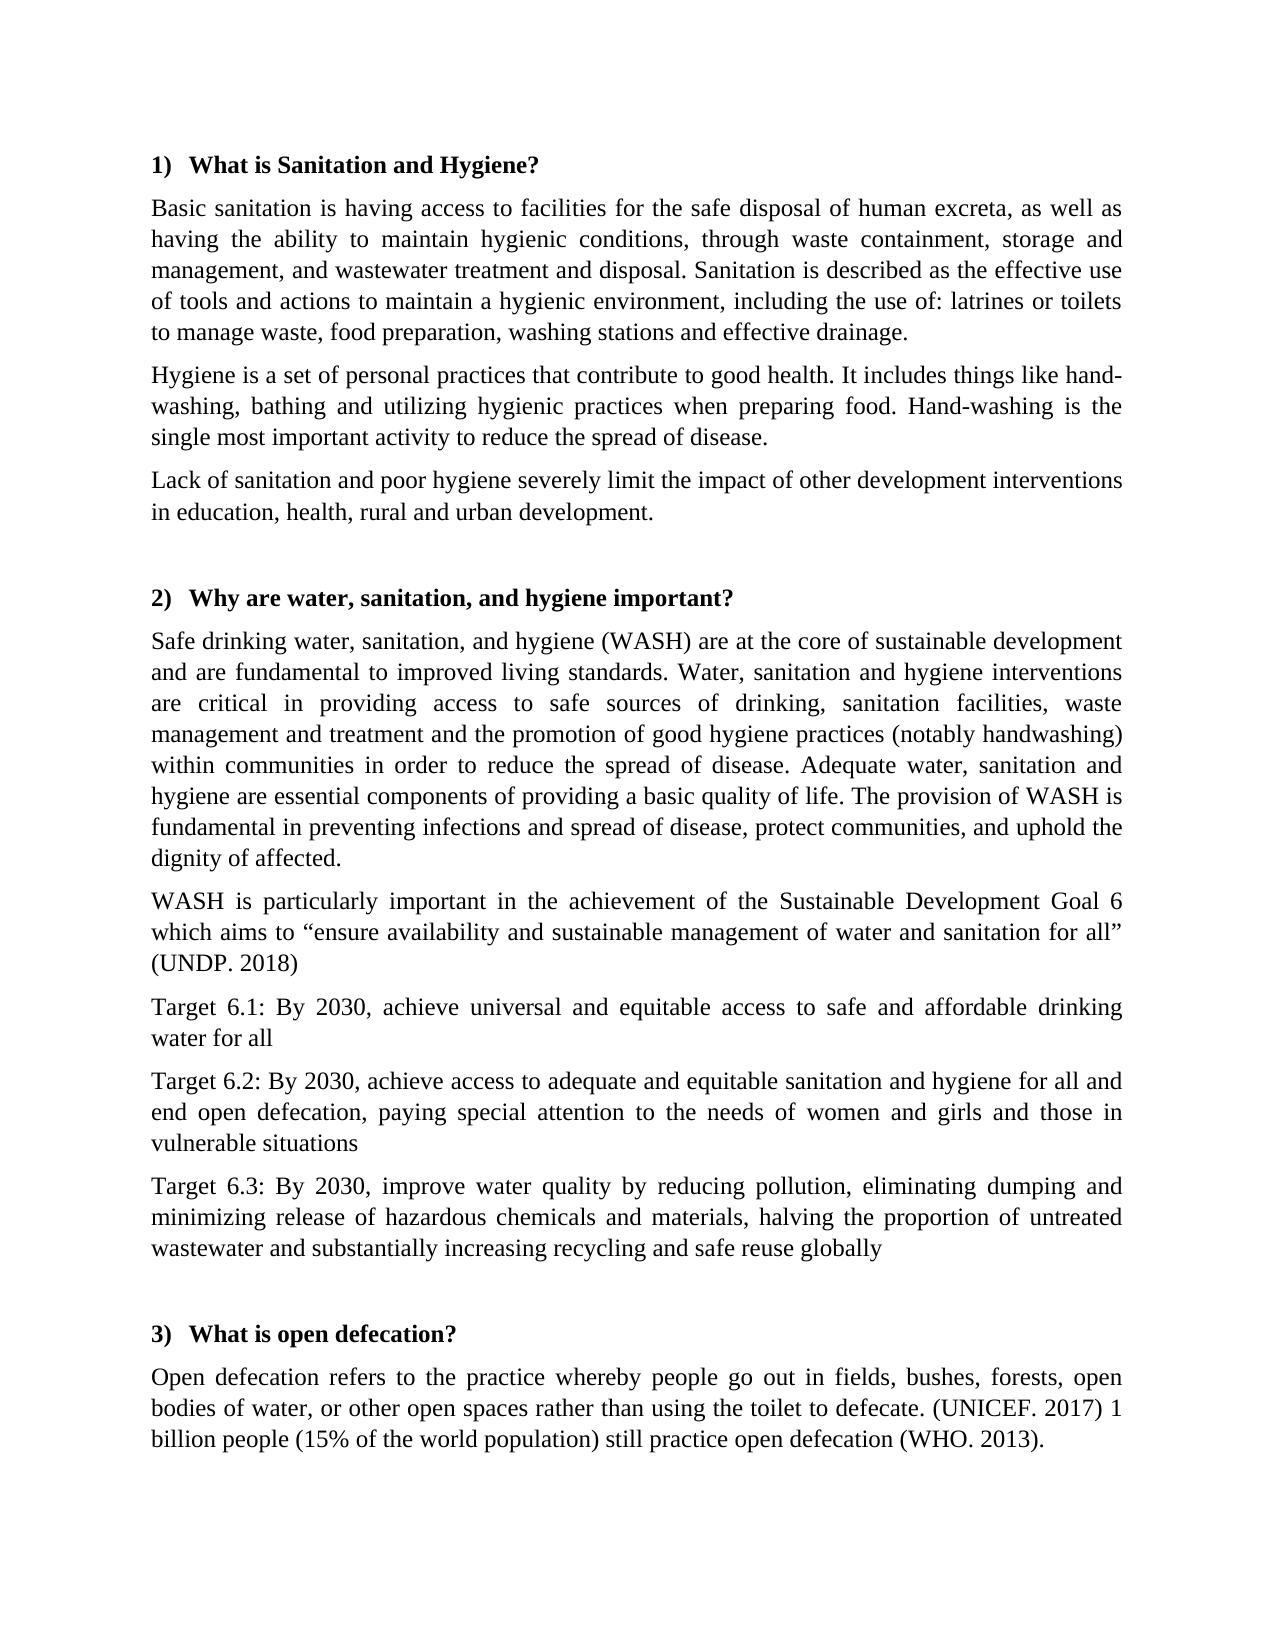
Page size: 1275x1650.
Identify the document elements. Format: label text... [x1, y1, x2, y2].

list Why are water, sanitation, and hygiene important? [151, 583, 1123, 612]
list What is Sanitation and Hygiene? [151, 150, 1123, 179]
text Open defecation refers to the practice whereby people go out in fields, bushes, forests, open bodies of water, or other open spaces rather than using the toilet to defecate. (UNICEF. 2017) 1 billion people (15% of the world population) still practice open defecation (WHO. 2013). [151, 1362, 1123, 1453]
text Target 6.2: By 2030, achieve access to adequate and equitable sanitation and hygiene for all and end open defecation, paying special attention to the needs of women and girls and those in vulnerable situations [151, 1066, 1123, 1157]
text Target 6.1: By 2030, achieve universal and equitable access to safe and affordable drinking water for all [151, 992, 1123, 1051]
text Lack of sanitation and poor hygiene severely limit the impact of other development interventions in education, health, rural and urban development. [151, 466, 1123, 525]
list What is open defecation? [151, 1319, 1123, 1348]
text Basic sanitation is having access to facilities for the safe disposal of human excreta, as well as having the ability to maintain hygienic conditions, through waste containment, storage and management, and wastewater treatment and disposal. Sanitation is described as the effective use of tools and actions to maintain a hygienic environment, including the use of: latrines or toilets to manage waste, food preparation, washing stations and effective drainage. [151, 193, 1123, 346]
text Hygiene is a set of personal practices that contribute to good health. It includes things like hand-washing, bathing and utilizing hygienic practices when preparing food. Hand-washing is the single most important activity to reduce the spread of disease. [151, 360, 1123, 451]
text WASH is particularly important in the achievement of the Sustainable Development Goal 6 which aims to “ensure availability and sustainable management of water and sanitation for all” (UNDP. 2018) [151, 886, 1123, 977]
text Safe drinking water, sanitation, and hygiene (WASH) are at the core of sustainable development and are fundamental to improved living standards. Water, sanitation and hygiene interventions are critical in providing access to safe sources of drinking, sanitation facilities, waste management and treatment and the promotion of good hygiene practices (notably handwashing) within communities in order to reduce the spread of disease. Adequate water, sanitation and hygiene are essential components of providing a basic quality of life. The provision of WASH is fundamental in preventing infections and spread of disease, protect communities, and uphold the dignity of affected. [151, 626, 1123, 872]
text Target 6.3: By 2030, improve water quality by reducing pollution, eliminating dumping and minimizing release of hazardous chemicals and materials, halving the proportion of untreated wastewater and substantially increasing recycling and safe reuse globally [151, 1171, 1123, 1262]
